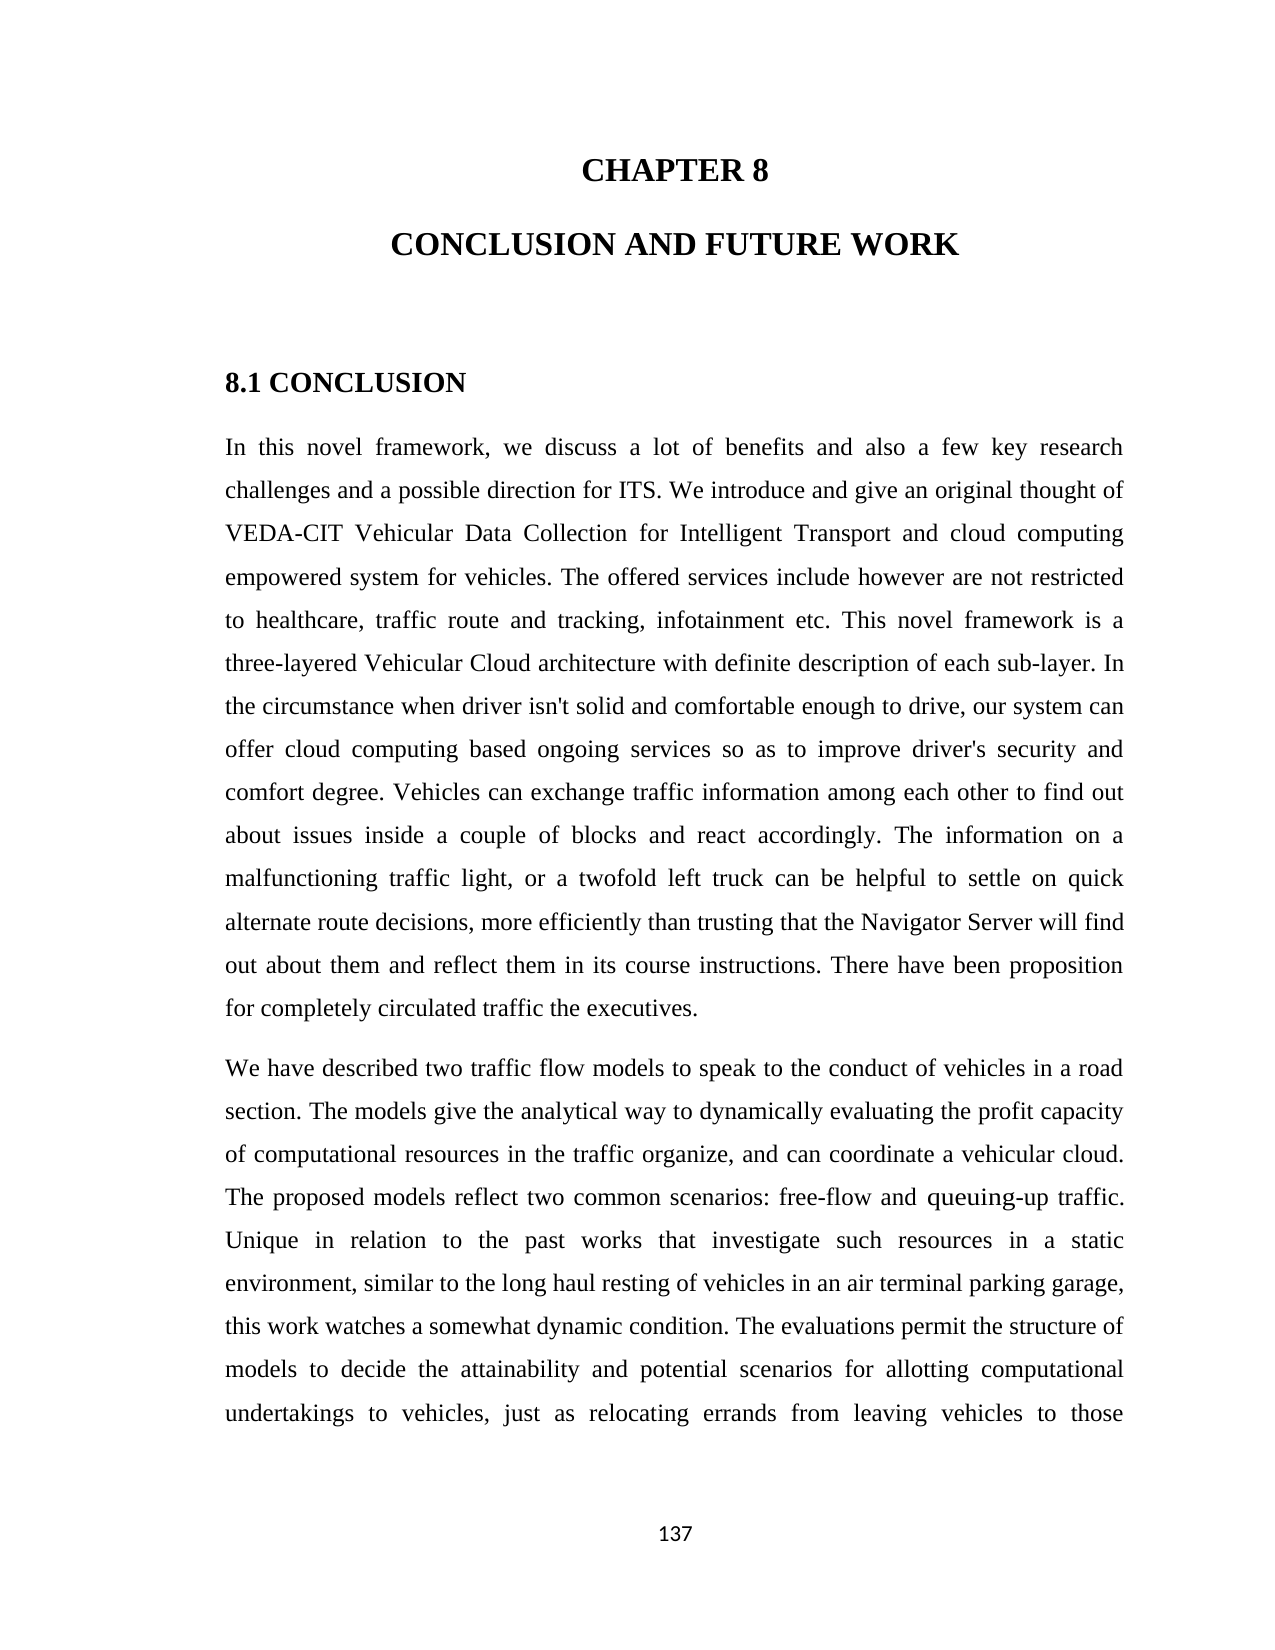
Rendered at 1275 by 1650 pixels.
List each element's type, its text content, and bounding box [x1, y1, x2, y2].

text CONCLUSION AND FUTURE WORK [225, 224, 1125, 262]
text 8.1 CONCLUSION [225, 365, 1125, 399]
text In this novel framework, we discuss a lot of benefits and also a few key research challenges and a possible direction for ITS. We introduce and give an original thought of VEDA-CIT Vehicular Data Collection for Intelligent Transport and cloud computing empowered system for vehicles. The offered services include however are not restricted to healthcare, traffic route and tracking, infotainment etc. This novel framework is a three-layered Vehicular Cloud architecture with definite description of each sub-layer. In the circumstance when driver isn't solid and comfortable enough to drive, our system can offer cloud computing based ongoing services so as to improve driver's security and comfort degree. Vehicles can exchange traffic information among each other to find out about issues inside a couple of blocks and react accordingly. The information on a malfunctioning traffic light, or a twofold left truck can be helpful to settle on quick alternate route decisions, more efficiently than trusting that the Navigator Server will find out about them and reflect them in its course instructions. There have been proposition for completely circulated traffic the executives. [225, 432, 1125, 1022]
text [225, 1053, 1125, 1426]
text CHAPTER 8 [225, 150, 1125, 188]
